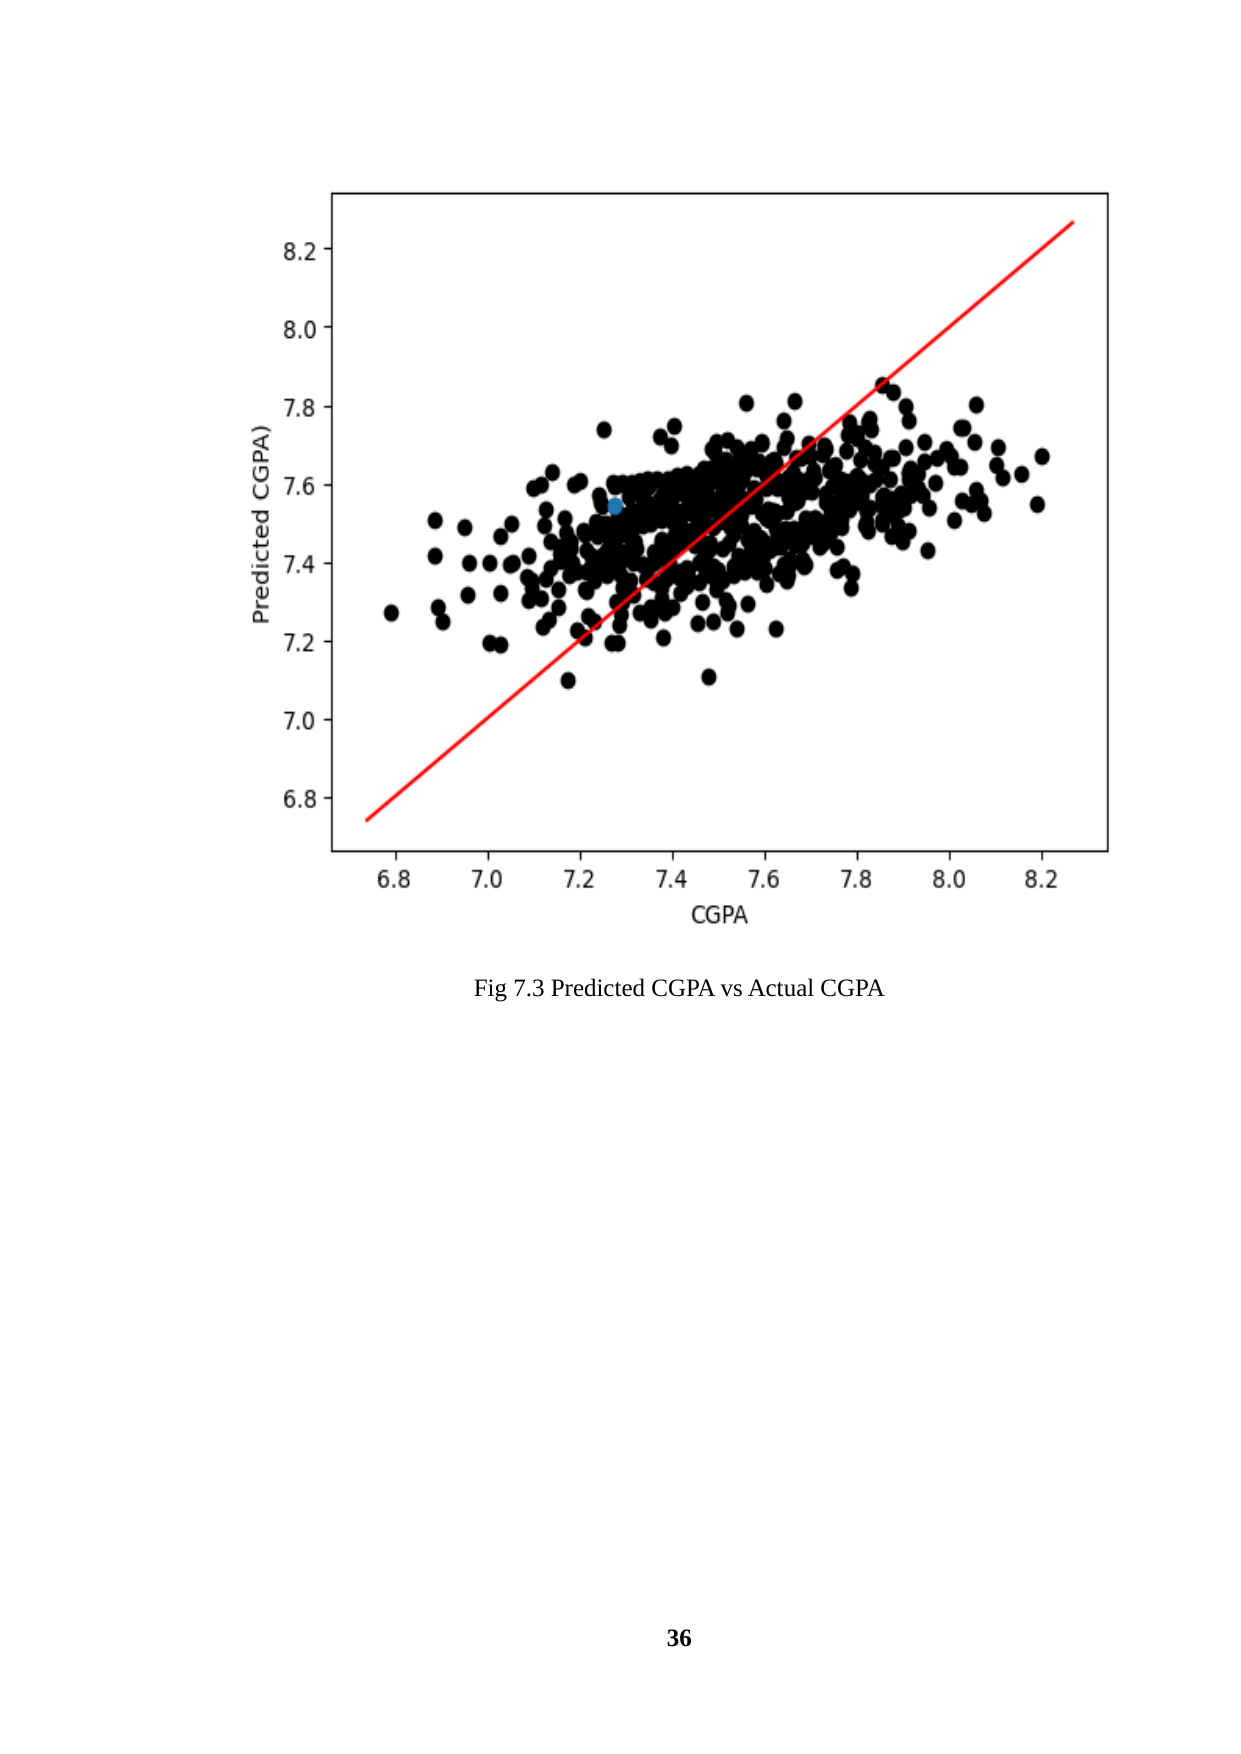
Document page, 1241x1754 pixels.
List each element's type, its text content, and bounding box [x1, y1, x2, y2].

picture [236, 177, 1123, 945]
text Fig 7.3 Predicted CGPA vs Actual CGPA [236, 973, 1122, 1002]
